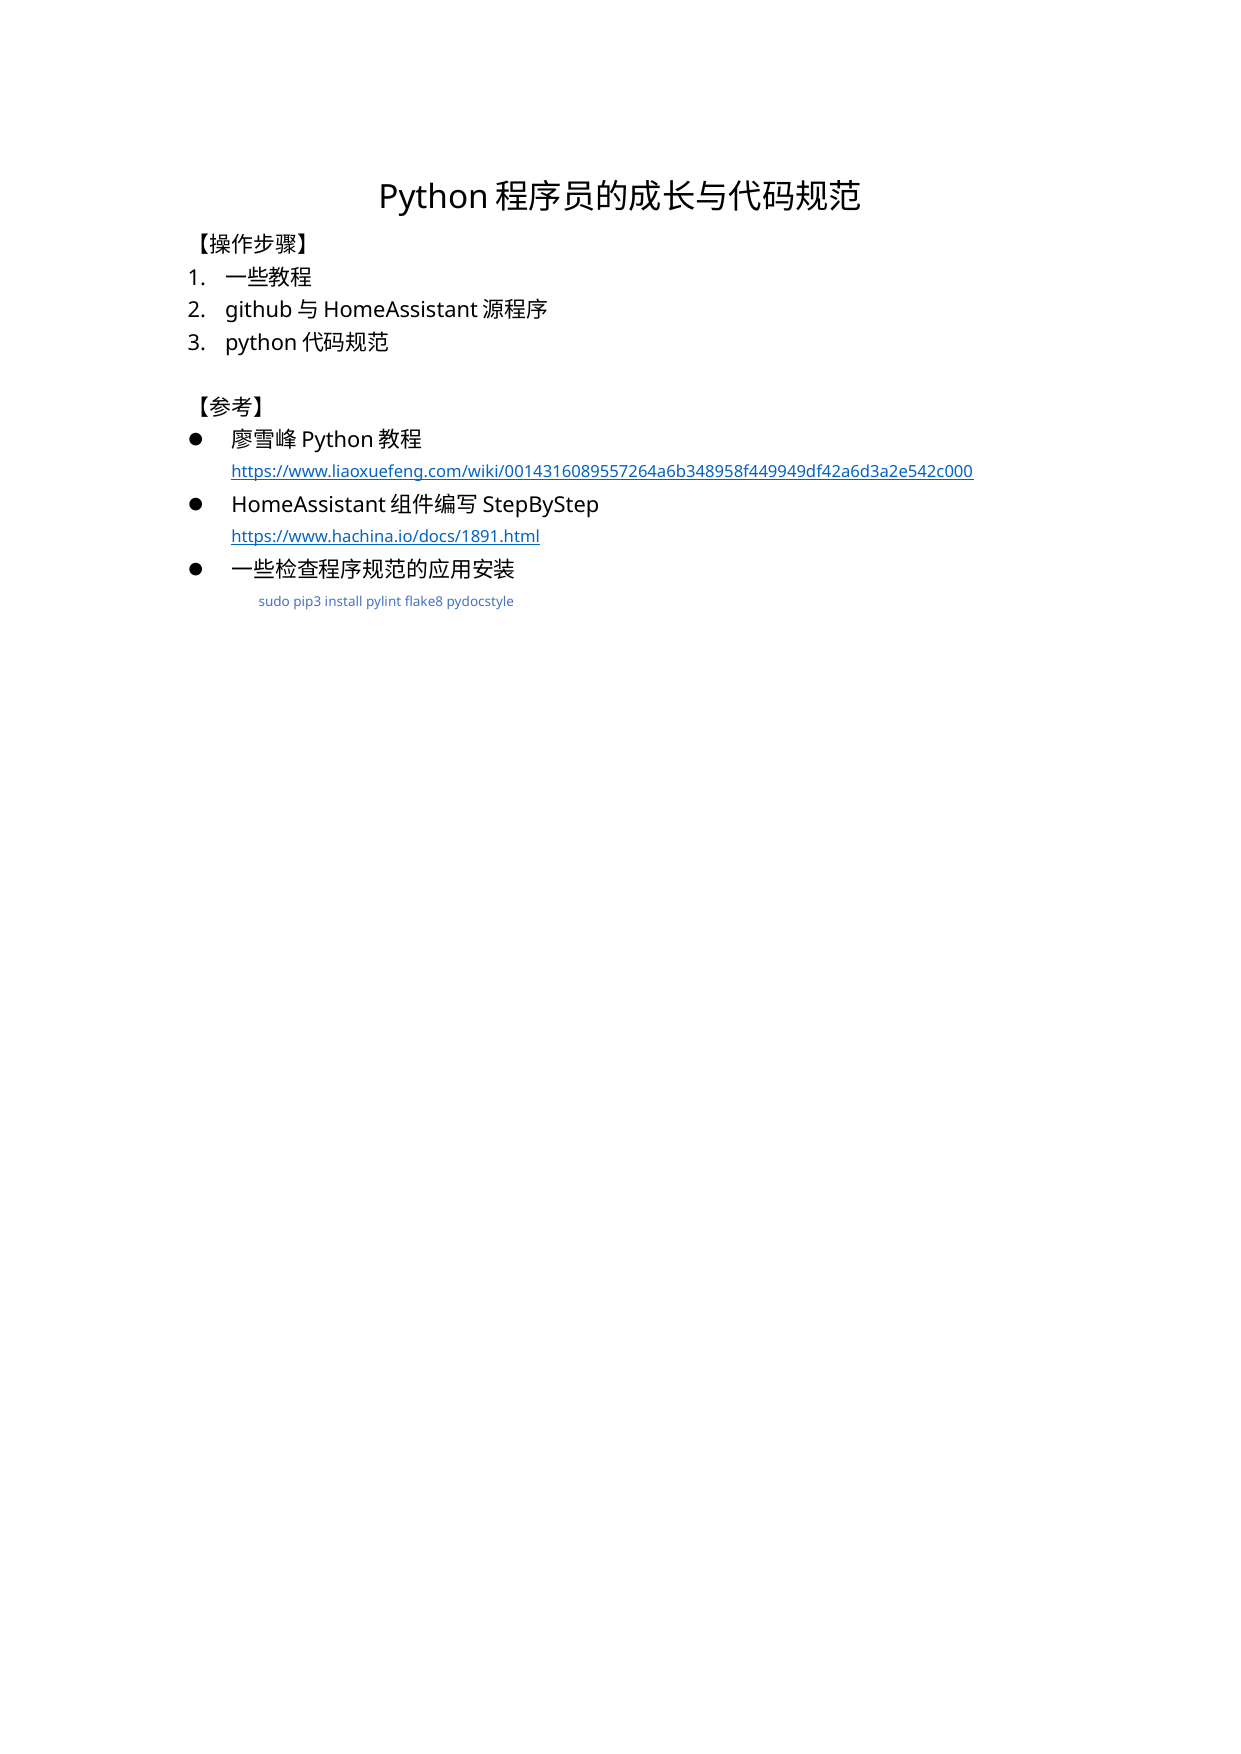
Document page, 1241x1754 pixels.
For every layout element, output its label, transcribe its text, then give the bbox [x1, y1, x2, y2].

text 【参考】 [187, 389, 1053, 422]
list https://www.liaoxuefeng.com/wiki/0014316089557264a6b348958f449949df42a6d3a2e542c000 [231, 454, 1053, 487]
list HomeAssistant组件编写StepByStep [187, 487, 1053, 519]
list 廖雪峰Python教程 [187, 422, 1053, 454]
list python代码规范 [187, 324, 1053, 357]
list sudo pip3 install pylint flake8 pydocstyle [231, 584, 1053, 617]
text Python程序员的成长与代码规范 [187, 162, 1053, 227]
text 【操作步骤】 [187, 227, 1053, 259]
list github与HomeAssistant源程序 [187, 292, 1053, 324]
list https://www.hachina.io/docs/1891.html [231, 519, 1053, 552]
list 一些检查程序规范的应用安装 [187, 552, 1053, 584]
list 一些教程 [187, 259, 1053, 292]
